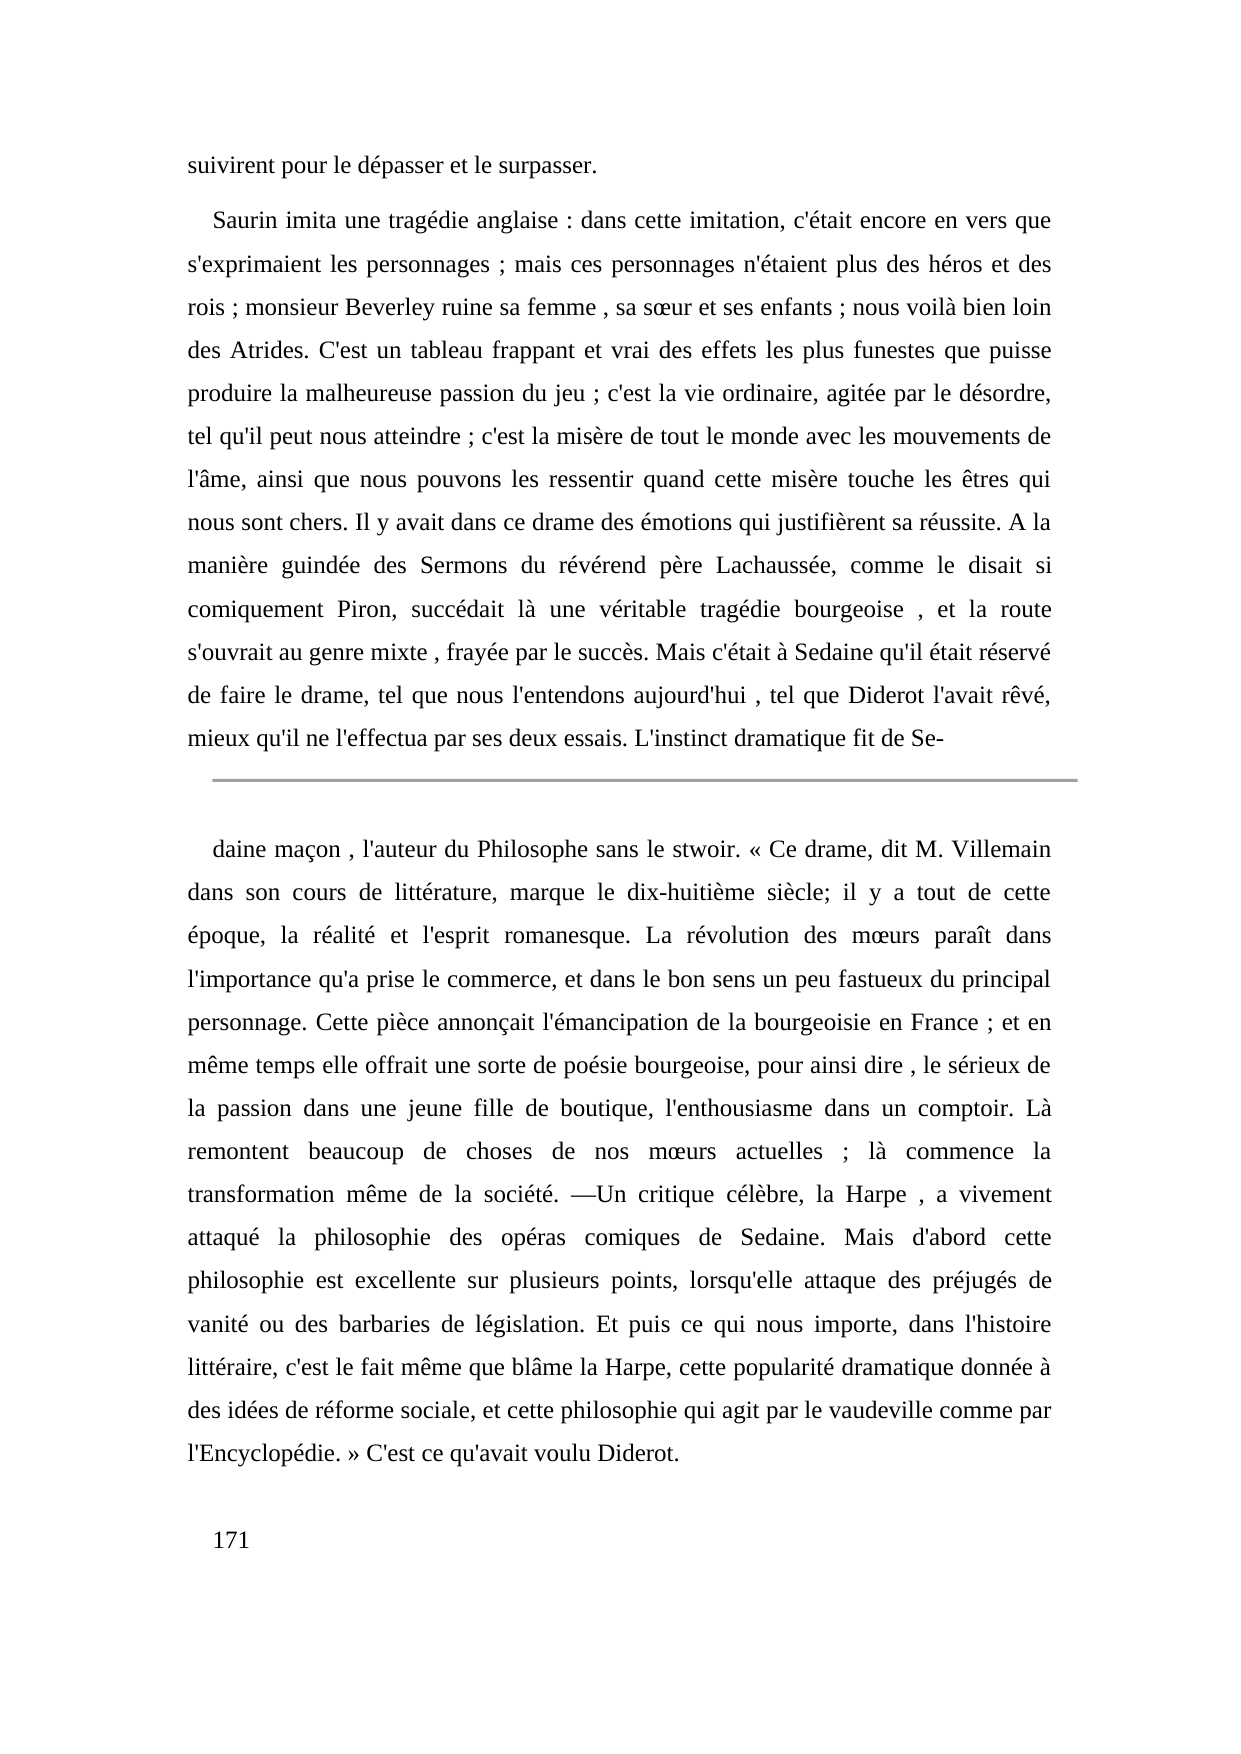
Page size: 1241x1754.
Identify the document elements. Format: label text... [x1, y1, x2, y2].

text daine maçon , l'auteur du Philosophe sans le stwoir. « Ce drame, dit M. Villemain dans son cours de littérature, marque le dix-huitième siècle; il y a tout de cette époque, la réalité et l'esprit romanesque. La révolution des mœurs paraît dans l'importance qu'a prise le commerce, et dans le bon sens un peu fastueux du principal personnage. Cette pièce annonçait l'émancipation de la bourgeoisie en France ; et en même temps elle offrait une sorte de poésie bourgeoise, pour ainsi dire , le sérieux de la passion dans une jeune fille de boutique, l'enthousiasme dans un comptoir. Là remontent beaucoup de choses de nos mœurs actuelles ; là commence la transformation même de la société. —Un critique célèbre, la Harpe , a vivement attaqué la philosophie des opéras comiques de Sedaine. Mais d'abord cette philosophie est excellente sur plusieurs points, lorsqu'elle attaque des préjugés de vanité ou des barbaries de législation. Et puis ce qui nous importe, dans l'histoire littéraire, c'est le fait même que blâme la Harpe, cette popularité dramatique donnée à des idées de réforme sociale, et cette philosophie qui agit par le vaudeville comme par l'Encyclopédie. » C'est ce qu'avait voulu Diderot. [187, 834, 1053, 1467]
text Saurin imita une tragédie anglaise : dans cette imitation, c'était encore en vers que s'exprimaient les personnages ; mais ces personnages n'étaient plus des héros et des rois ; monsieur Beverley ruine sa femme , sa sœur et ses enfants ; nous voilà bien loin des Atrides. C'est un tableau frappant et vrai des effets les plus funestes que puisse produire la malheureuse passion du jeu ; c'est la vie ordinaire, agitée par le désordre, tel qu'il peut nous atteindre ; c'est la misère de tout le monde avec les mouvements de l'âme, ainsi que nous pouvons les ressentir quand cette misère touche les êtres qui nous sont chers. Il y avait dans ce drame des émotions qui justifièrent sa réussite. A la manière guindée des Sermons du révérend père Lachaussée, comme le disait si comiquement Piron, succédait là une véritable tragédie bourgeoise , et la route s'ouvrait au genre mixte , frayée par le succès. Mais c'était à Sedaine qu'il était réservé de faire le drame, tel que nous l'entendons aujourd'hui , tel que Diderot l'avait rêvé, mieux qu'il ne l'effectua par ses deux essais. L'instinct dramatique fit de Se- [187, 206, 1053, 752]
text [187, 150, 1053, 179]
